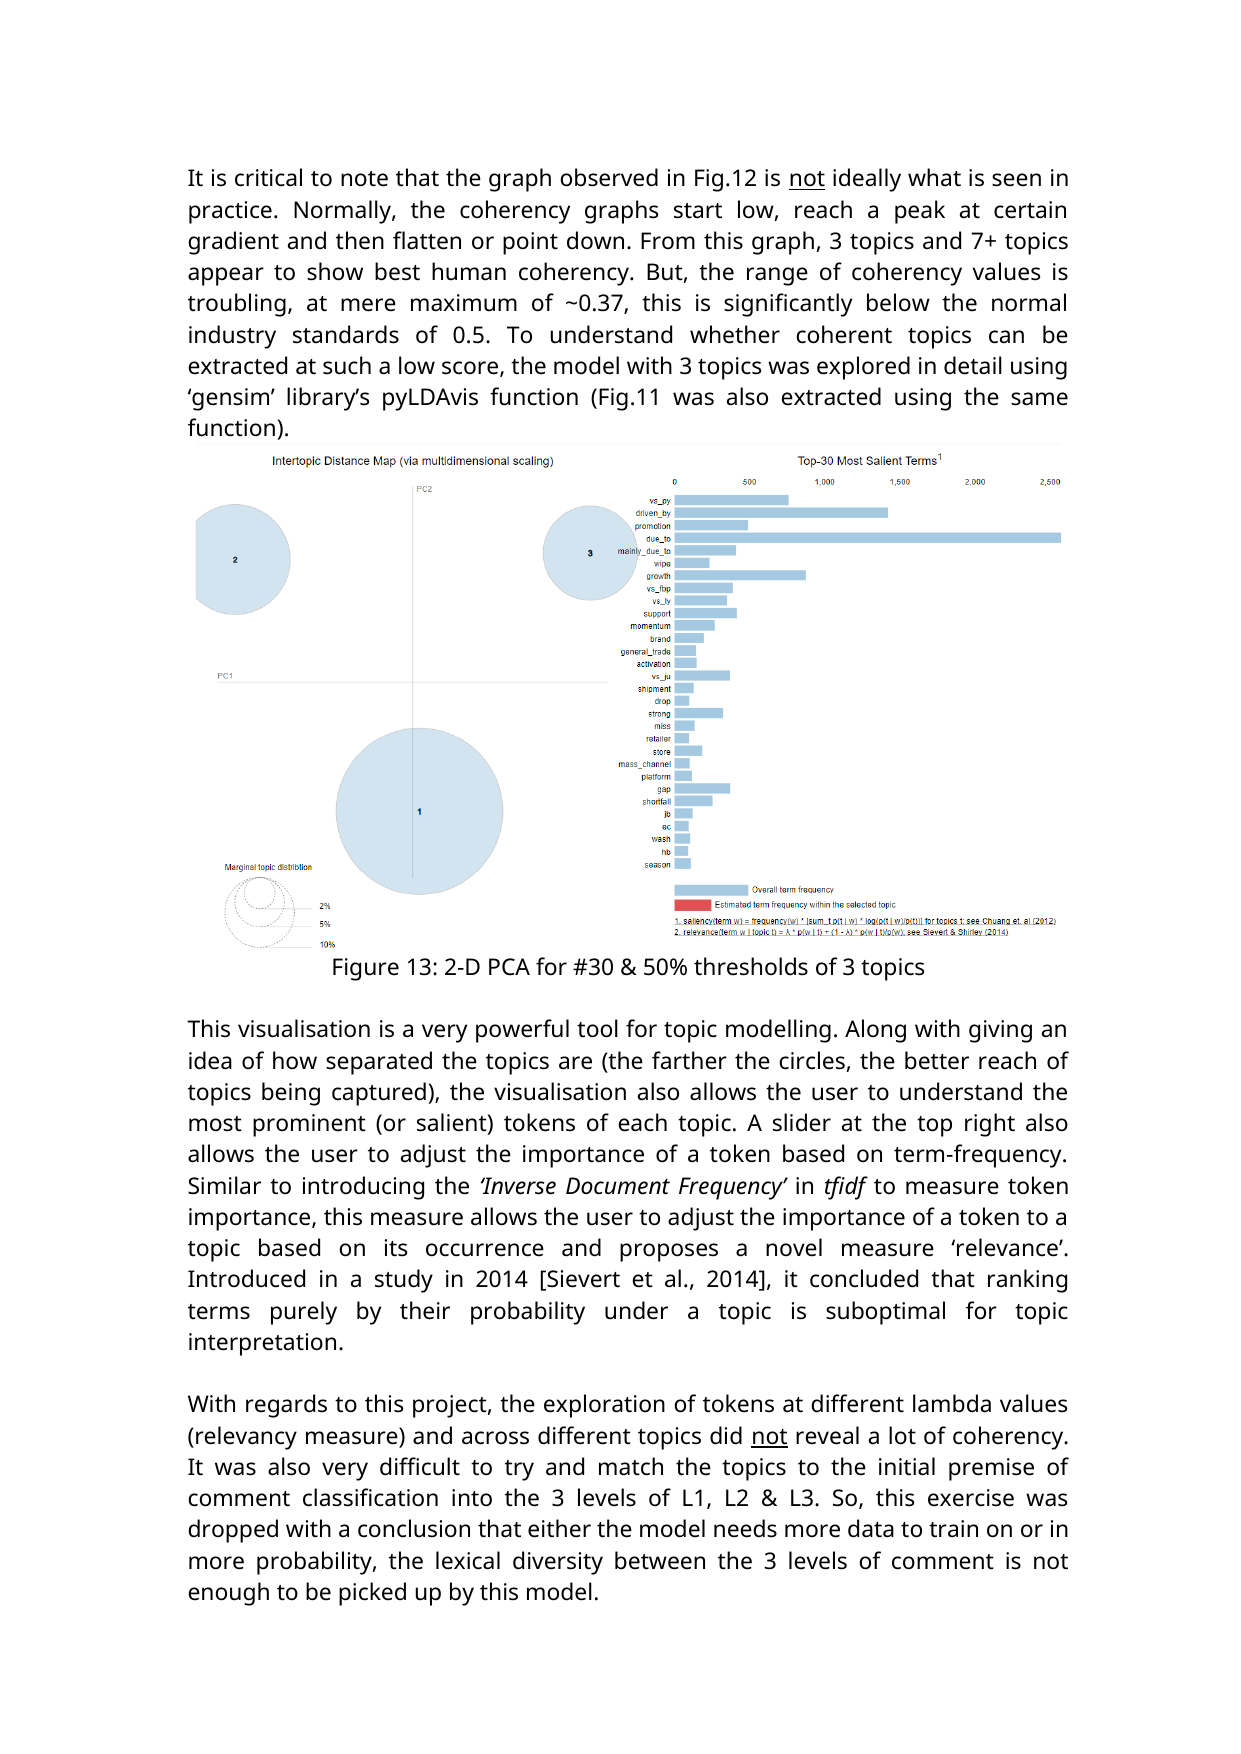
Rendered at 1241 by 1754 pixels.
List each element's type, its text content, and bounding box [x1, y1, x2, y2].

picture [195, 443, 1062, 951]
text It is critical to note that the graph observed in Fig.12 is not ideally what is seen in practice. Normally, the coherency graphs start low, reach a peak at certain gradient and then flatten or point down. From this graph, 3 topics and 7+ topics appear to show best human coherency. But, the range of coherency values is troubling, at mere maximum of ~0.37, this is significantly below the normal industry standards of 0.5. To understand whether coherent topics can be extracted at such a low score, the model with 3 topics was explored in detail using ‘gensim’ library’s pyLDAvis function (Fig.11 was also extracted using the same function). [187, 162, 1070, 444]
text Figure 13: 2-D PCA for #30 & 50% thresholds of 3 topics [187, 951, 1070, 982]
text With regards to this project, the exploration of tokens at different lambda values (relevancy measure) and across different topics did not reveal a lot of coherency. It was also very difficult to try and match the topics to the initial premise of comment classification into the 3 levels of L1, L2 & L3. So, this exercise was dropped with a conclusion that either the model needs more data to train on or in more probability, the lexical diversity between the 3 levels of comment is not enough to be picked up by this model. [187, 1388, 1070, 1607]
text This visualisation is a very powerful tool for topic modelling. Along with giving an idea of how separated the topics are (the farther the circles, the better reach of topics being captured), the visualisation also allows the user to understand the most prominent (or salient) tokens of each topic. A slider at the top right also allows the user to adjust the importance of a token based on term-frequency. Similar to introducing the ‘Inverse Document Frequency’ in tfidf to measure token importance, this measure allows the user to adjust the importance of a token to a topic based on its occurrence and proposes a novel measure ‘relevance’. Introduced in a study in 2014 [Sievert et al., 2014], it concluded that ranking terms purely by their probability under a topic is suboptimal for topic interpretation. [187, 1013, 1070, 1357]
